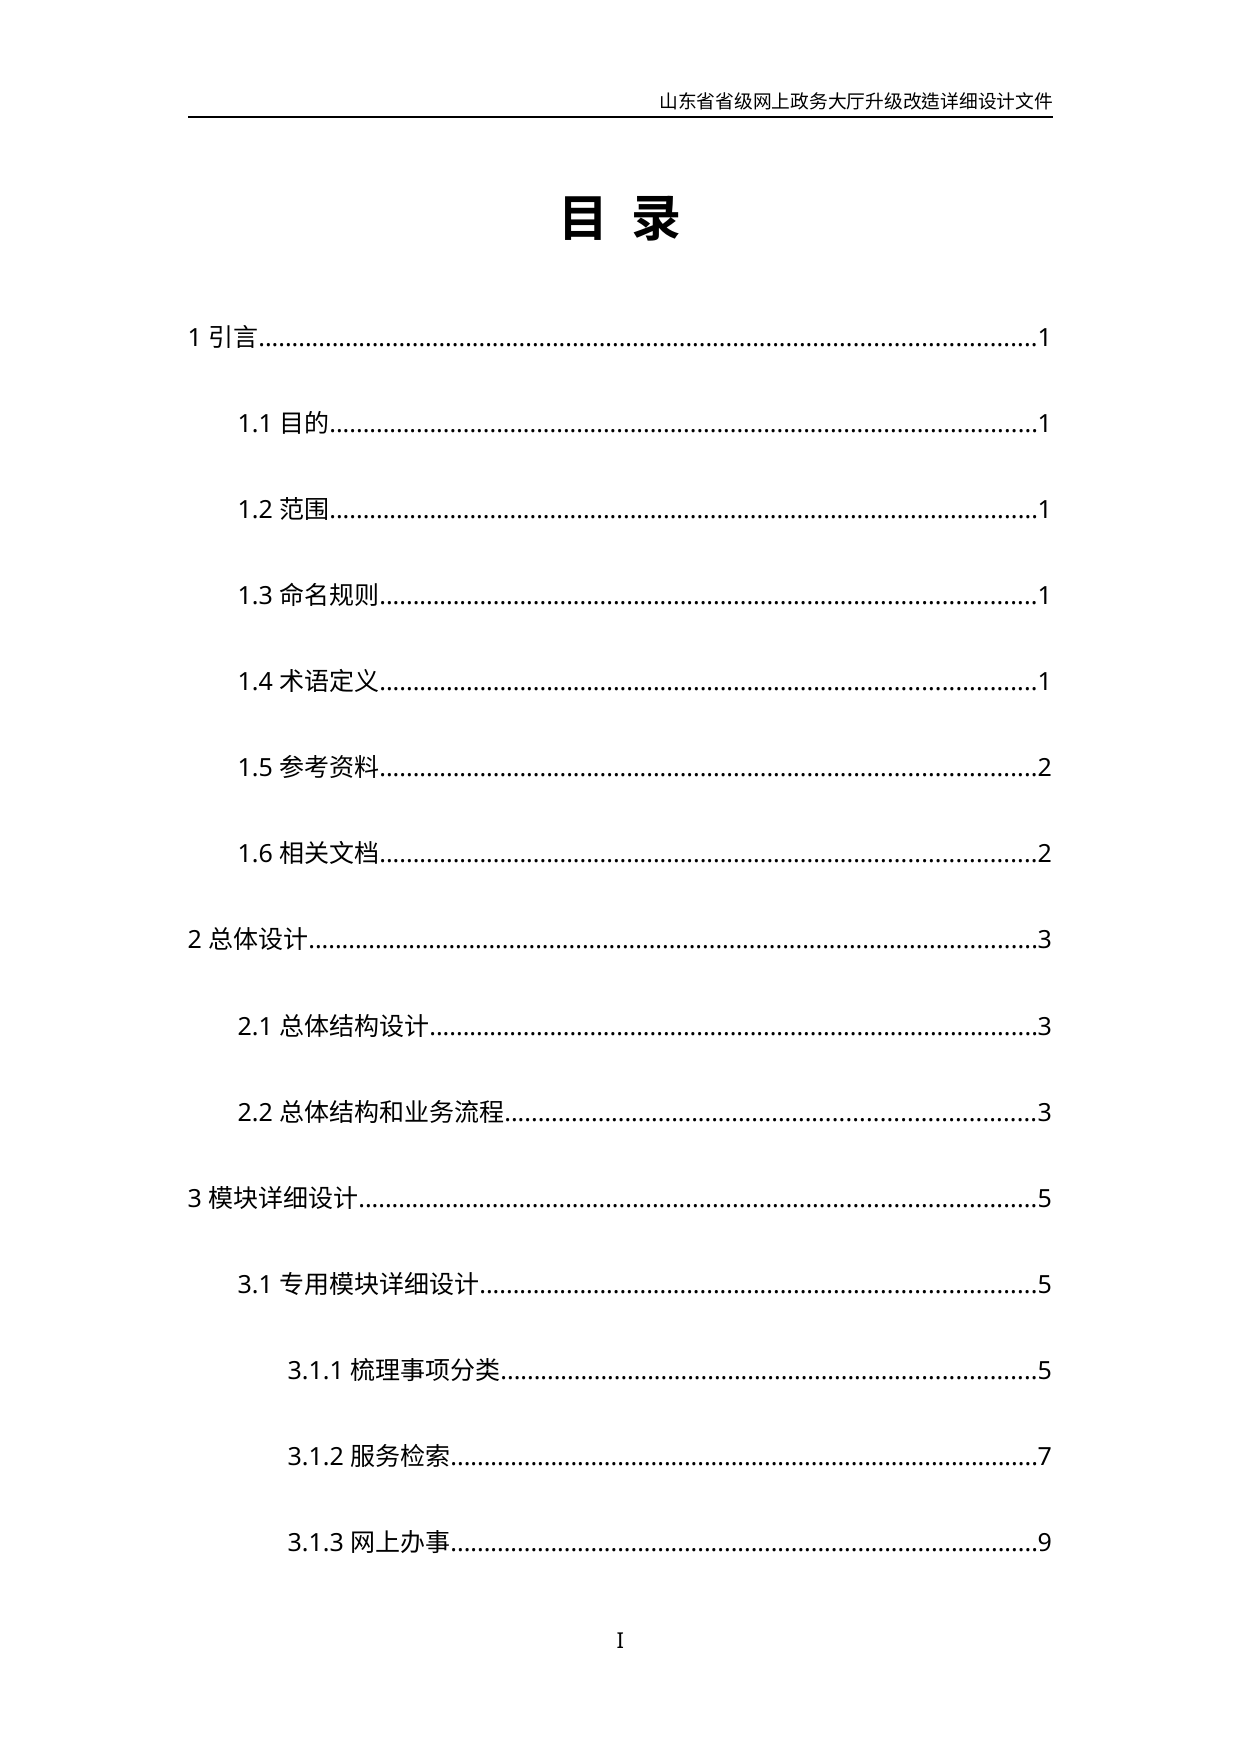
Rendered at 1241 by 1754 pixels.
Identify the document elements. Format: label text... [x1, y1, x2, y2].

text 3.1.3 网上办事 9 [287, 1506, 1053, 1574]
text 1.2 范围 1 [237, 474, 1053, 542]
text 2.1 总体结构设计 3 [237, 990, 1053, 1058]
text 1 引言 1 [187, 302, 1053, 370]
text 1.3 命名规则 1 [237, 560, 1053, 628]
text 3 模块详细设计 5 [187, 1162, 1053, 1230]
text 1.6 相关文档 2 [237, 818, 1053, 886]
text 目 录 [187, 164, 1053, 266]
text 1.1 目的 1 [237, 388, 1053, 456]
text 1.4 术语定义 1 [237, 646, 1053, 714]
text 2 总体设计 3 [187, 904, 1053, 972]
text 3.1.1 梳理事项分类 5 [287, 1334, 1053, 1402]
text 2.2 总体结构和业务流程 3 [237, 1076, 1053, 1144]
text 1.5 参考资料 2 [237, 732, 1053, 800]
text 3.1 专用模块详细设计 5 [237, 1248, 1053, 1316]
text 3.1.2 服务检索 7 [287, 1420, 1053, 1488]
